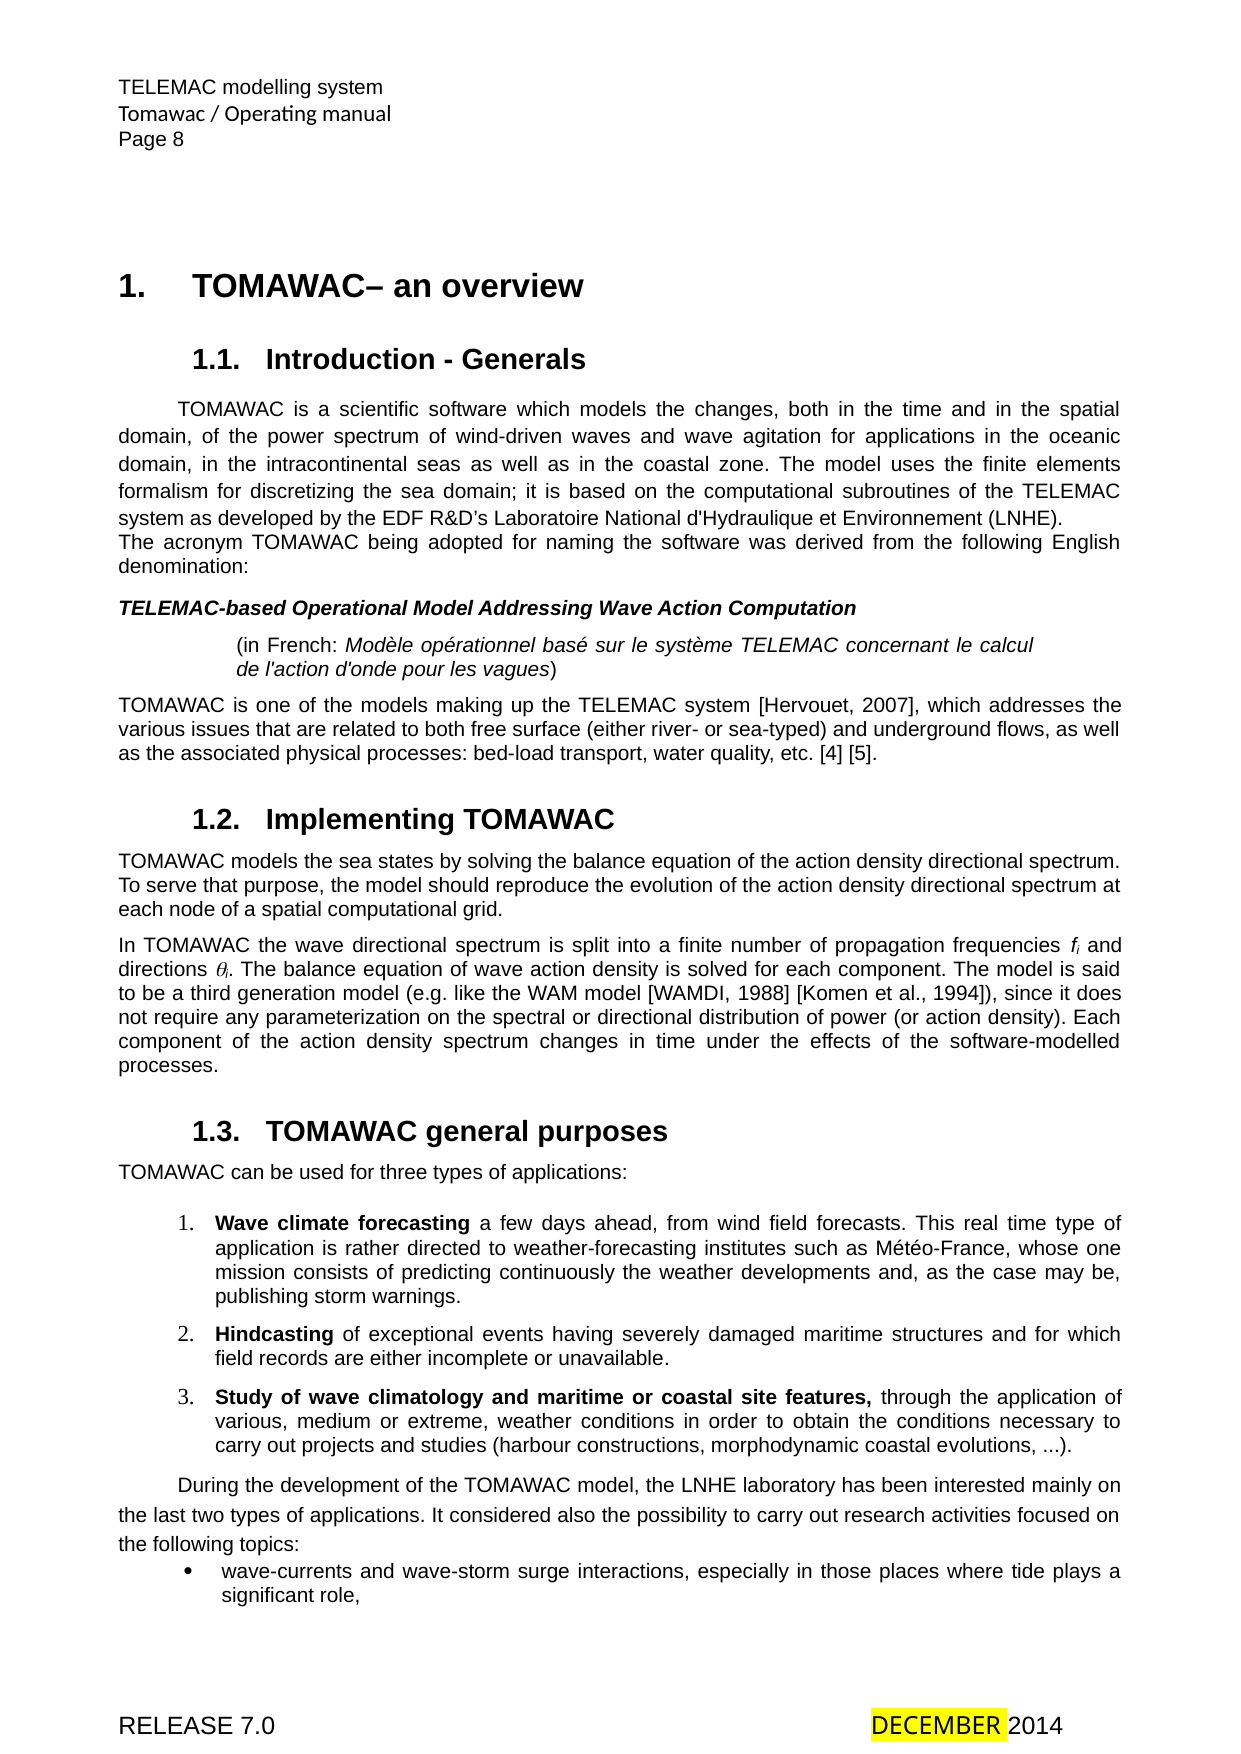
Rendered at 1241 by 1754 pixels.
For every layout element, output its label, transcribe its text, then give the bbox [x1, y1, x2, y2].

text TOMAWAC can be used for three types of applications: [118, 1160, 1122, 1184]
list TOMAWAC general purposes [192, 1114, 1122, 1148]
text During the development of the TOMAWAC model, the LNHE laboratory has been interested mainly on the last two types of applications. It considered also the possibility to carry out research activities focused on the following topics: [118, 1469, 1122, 1557]
text TOMAWAC models the sea states by solving the balance equation of the action density directional spectrum. To serve that purpose, the model should reproduce the evolution of the action density directional spectrum at each node of a spatial computational grid. [118, 848, 1122, 920]
list Implementing TOMAWAC [192, 802, 1122, 836]
list TOMAWAC– an overview [118, 266, 1122, 304]
list Study of wave climatology and maritime or coastal site features, through the application of various, medium or extreme, weather conditions in order to obtain the conditions necessary to carry out projects and studies (harbour constructions, morphodynamic coastal evolutions, ...). [177, 1383, 1122, 1457]
list Wave climate forecasting a few days ahead, from wind field forecasts. This real time type of application is rather directed to weather-forecasting institutes such as Météo-France, whose one mission consists of predicting continuously the weather developments and, as the case may be, publishing storm warnings. [177, 1209, 1122, 1307]
text TOMAWAC is one of the models making up the TELEMAC system [Hervouet, 2007], which addresses the various issues that are related to both free surface (either river- or sea-typed) and underground flows, as well as the associated physical processes: bed-load transport, water quality, etc. [4] [5]. [118, 693, 1122, 765]
text In TOMAWAC the wave directional spectrum is split into a finite number of propagation frequencies fi and directions i. The balance equation of wave action density is solved for each component. The model is said to be a third generation model (e.g. like the WAM model [WAMDI, 1988] [Komen et al., 1994]), since it does not require any parameterization on the spectral or directional distribution of power (or action density). Each component of the action density spectrum changes in time under the effects of the software-modelled processes. [118, 933, 1122, 1077]
list Introduction - Generals [192, 342, 1122, 375]
list Hindcasting of exceptional events having severely damaged maritime structures and for which field records are either incomplete or unavailable. [177, 1320, 1122, 1370]
text The acronym TOMAWAC being adopted for naming the software was derived from the following English denomination: [118, 529, 1122, 577]
text (in French: Modèle opérationnel basé sur le système TELEMAC concernant le calcul de l'action d'onde pour les vagues) [236, 633, 1033, 681]
list wave-currents and wave-storm surge interactions, especially in those places where tide plays a significant role, [184, 1559, 1122, 1607]
text TOMAWAC is a scientific software which models the changes, both in the time and in the spatial domain, of the power spectrum of wind-driven waves and wave agitation for applications in the oceanic domain, in the intracontinental seas as well as in the coastal zone. The model uses the finite elements formalism for discretizing the sea domain; it is based on the computational subroutines of the TELEMAC system as developed by the EDF R&D’s Laboratoire National d'Hydraulique et Environnement (LNHE). [118, 394, 1122, 529]
text TELEMAC-based Operational Model Addressing Wave Action Computation [118, 596, 1122, 620]
